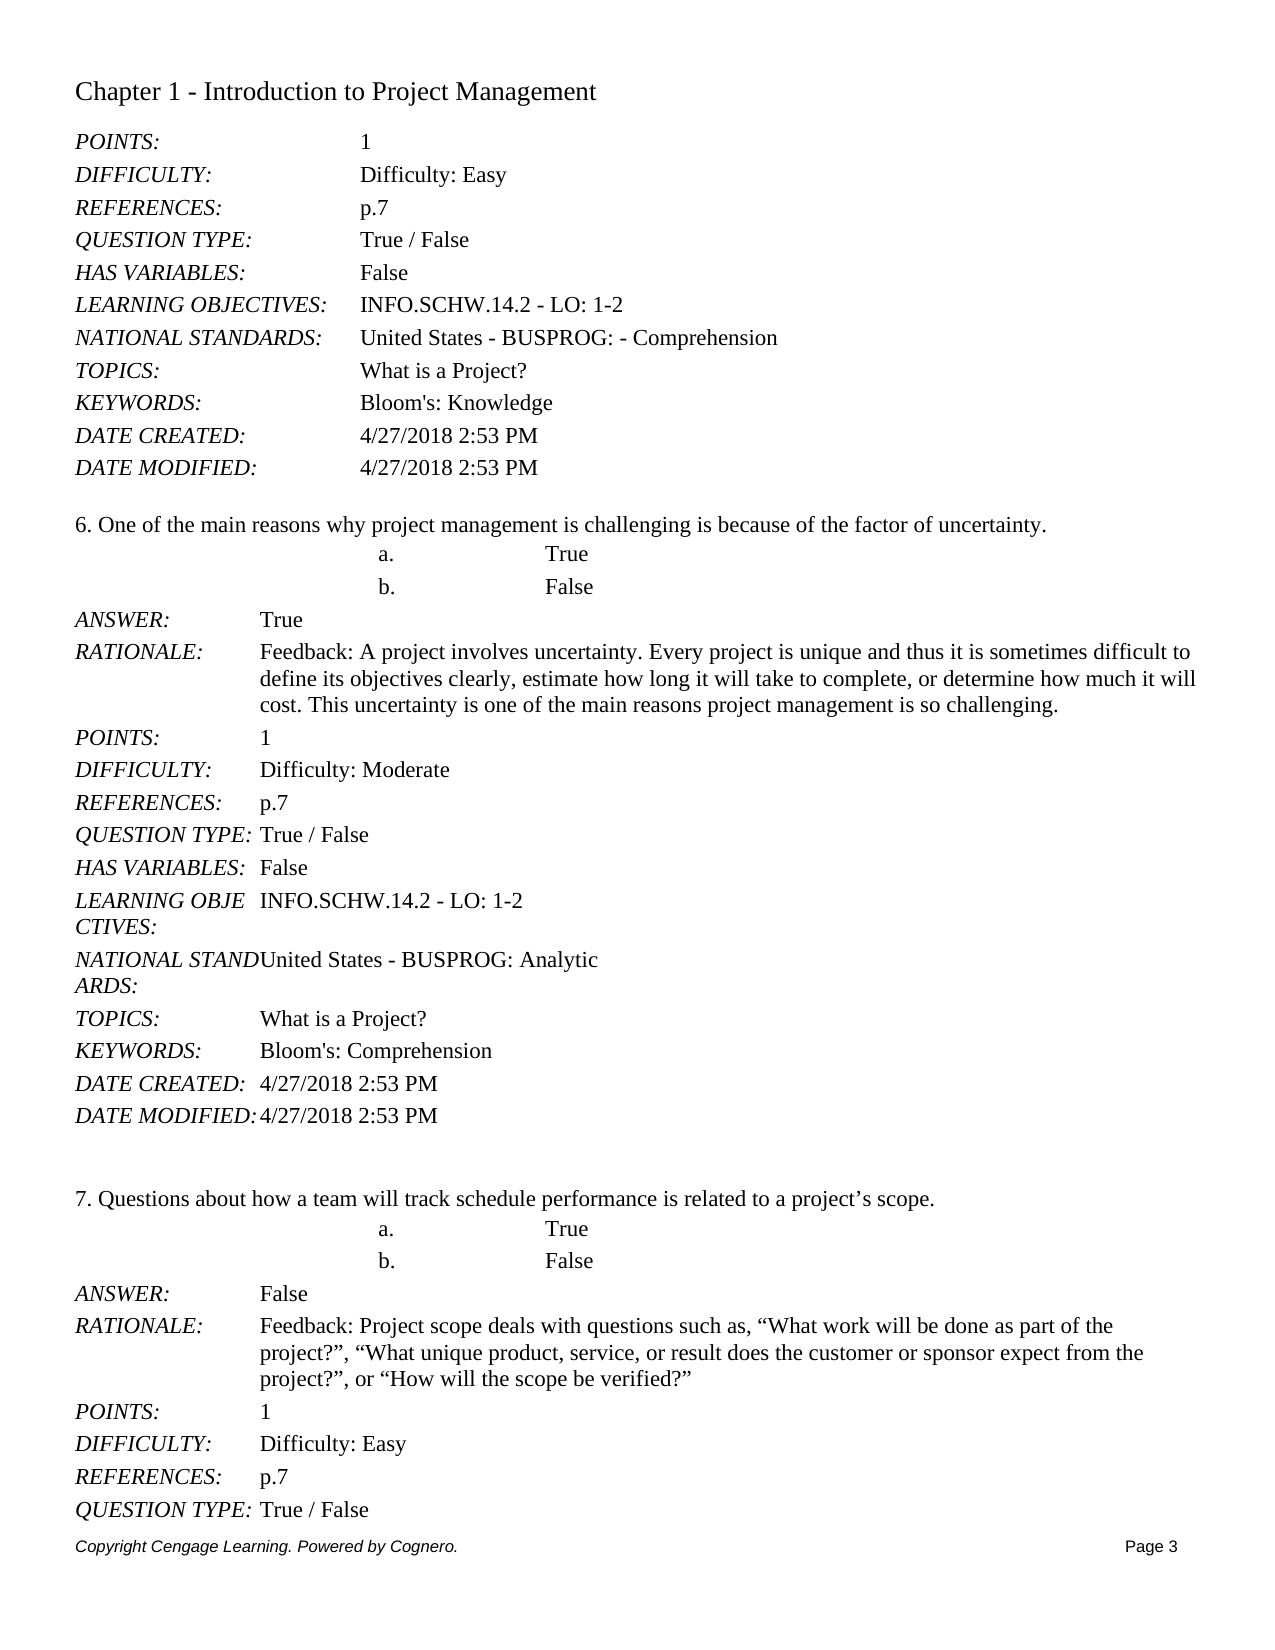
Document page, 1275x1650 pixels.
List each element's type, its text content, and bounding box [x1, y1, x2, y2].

table_header 6. One of the main reasons why project management is challenging is because of the factor of uncertainty. [75, 511, 1200, 1158]
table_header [75, 125, 1200, 484]
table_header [75, 1185, 1200, 1525]
